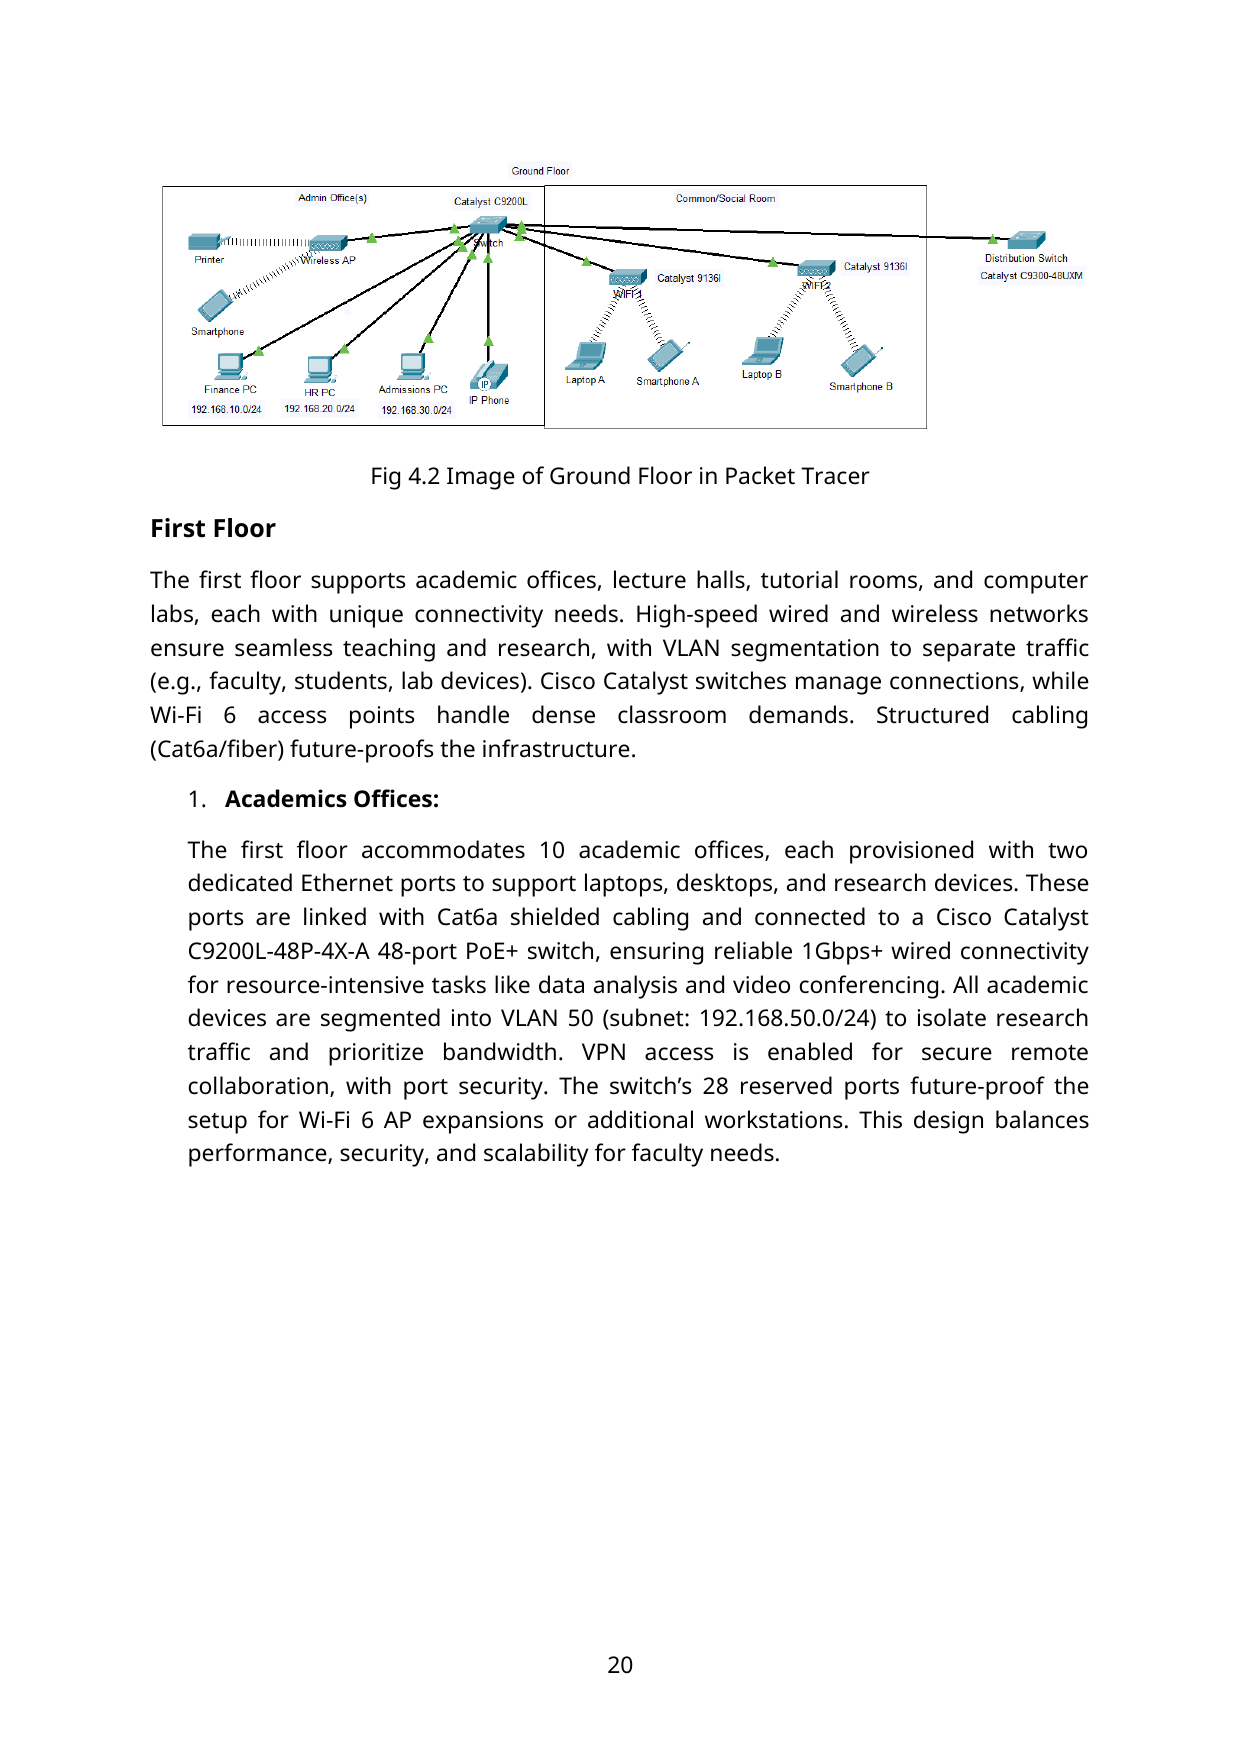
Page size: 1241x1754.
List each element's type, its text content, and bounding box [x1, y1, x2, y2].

text The first floor supports academic offices, lecture halls, tutorial rooms, and computer labs, each with unique connectivity needs. High-speed wired and wireless networks ensure seamless teaching and research, with VLAN segmentation to separate traffic (e.g., faculty, students, lab devices). Cisco Catalyst switches manage connections, while Wi-Fi 6 access points handle dense classroom demands. Structured cabling (Cat6a/fiber) future-proofs the infrastructure. [150, 564, 1090, 764]
picture [150, 150, 1090, 441]
text First Floor [150, 511, 1090, 544]
text Fig 4.2 Image of Ground Floor in Packet Tracer [150, 460, 1090, 491]
list Academics Offices: [187, 783, 1090, 814]
text The first floor accommodates 10 academic offices, each provisioned with two dedicated Ethernet ports to support laptops, desktops, and research devices. These ports are linked with Cat6a shielded cabling and connected to a Cisco Catalyst C9200L-48P-4X-A 48-port PoE+ switch, ensuring reliable 1Gbps+ wired connectivity for resource-intensive tasks like data analysis and video conferencing. All academic devices are segmented into VLAN 50 (subnet: 192.168.50.0/24) to isolate research traffic and prioritize bandwidth. VPN access is enabled for secure remote collaboration, with port security. The switch’s 28 reserved ports future-proof the setup for Wi-Fi 6 AP expansions or additional workstations. This design balances performance, security, and scalability for faculty needs. [187, 833, 1090, 1168]
